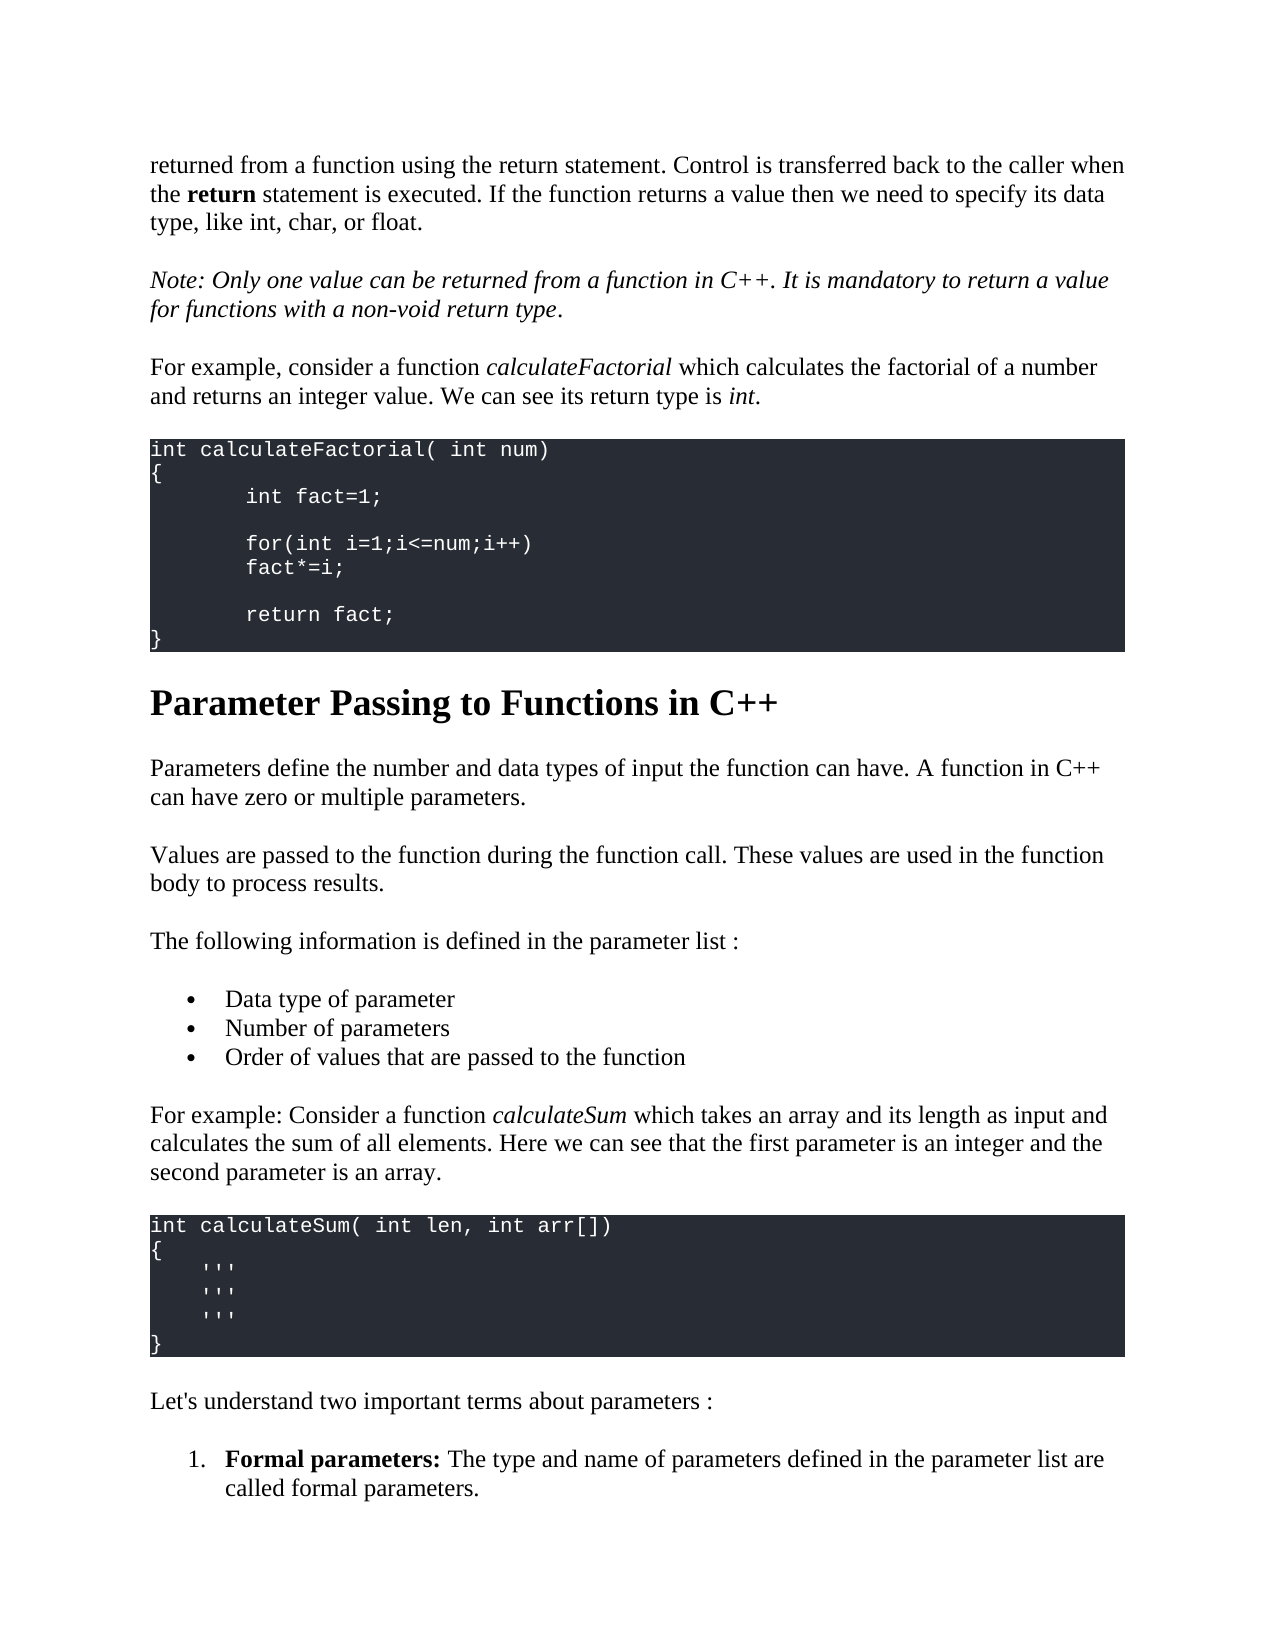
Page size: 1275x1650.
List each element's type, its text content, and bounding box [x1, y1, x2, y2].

text } [150, 1333, 1125, 1357]
list Number of parameters [187, 1013, 1125, 1042]
list Formal parameters: The type and name of parameters defined in the parameter list are called formal parameters. [187, 1444, 1125, 1502]
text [150, 150, 1125, 236]
text Note: Only one value can be returned from a function in C++. It is mandatory to return a value for functions with a non-void return type. [150, 265, 1125, 323]
text For example, consider a function calculateFactorial which calculates the factorial of a number and returns an integer value. We can see its return type is int. [150, 352, 1125, 409]
text for(int i=1;i<=num;i++) [150, 533, 1125, 557]
text { [150, 1239, 1125, 1262]
text Let's understand two important terms about parameters : [150, 1386, 1125, 1415]
text } [150, 628, 1125, 652]
text ''' [150, 1262, 1125, 1286]
text return fact; [150, 604, 1125, 628]
text ''' [150, 1286, 1125, 1310]
text ''' [150, 1310, 1125, 1333]
text For example: Consider a function calculateSum which takes an array and its length as input and calculates the sum of all elements. Here we can see that the first parameter is an integer and the second parameter is an array. [150, 1100, 1125, 1186]
list Order of values that are passed to the function [187, 1042, 1125, 1071]
text Parameters define the number and data types of input the function can have. A function in C++ can have zero or multiple parameters. [150, 753, 1125, 811]
text fact*=i; [150, 557, 1125, 581]
text int fact=1; [150, 486, 1125, 510]
list Data type of parameter [187, 984, 1125, 1013]
text int calculateFactorial( int num) [150, 439, 1125, 462]
text Values are passed to the function during the function call. These values are used in the function body to process results. [150, 840, 1125, 897]
text { [150, 462, 1125, 486]
text int calculateSum( int len, int arr[]) [150, 1215, 1125, 1239]
text The following information is defined in the parameter list : [150, 926, 1125, 955]
text Parameter Passing to Functions in C++ [150, 681, 1125, 724]
